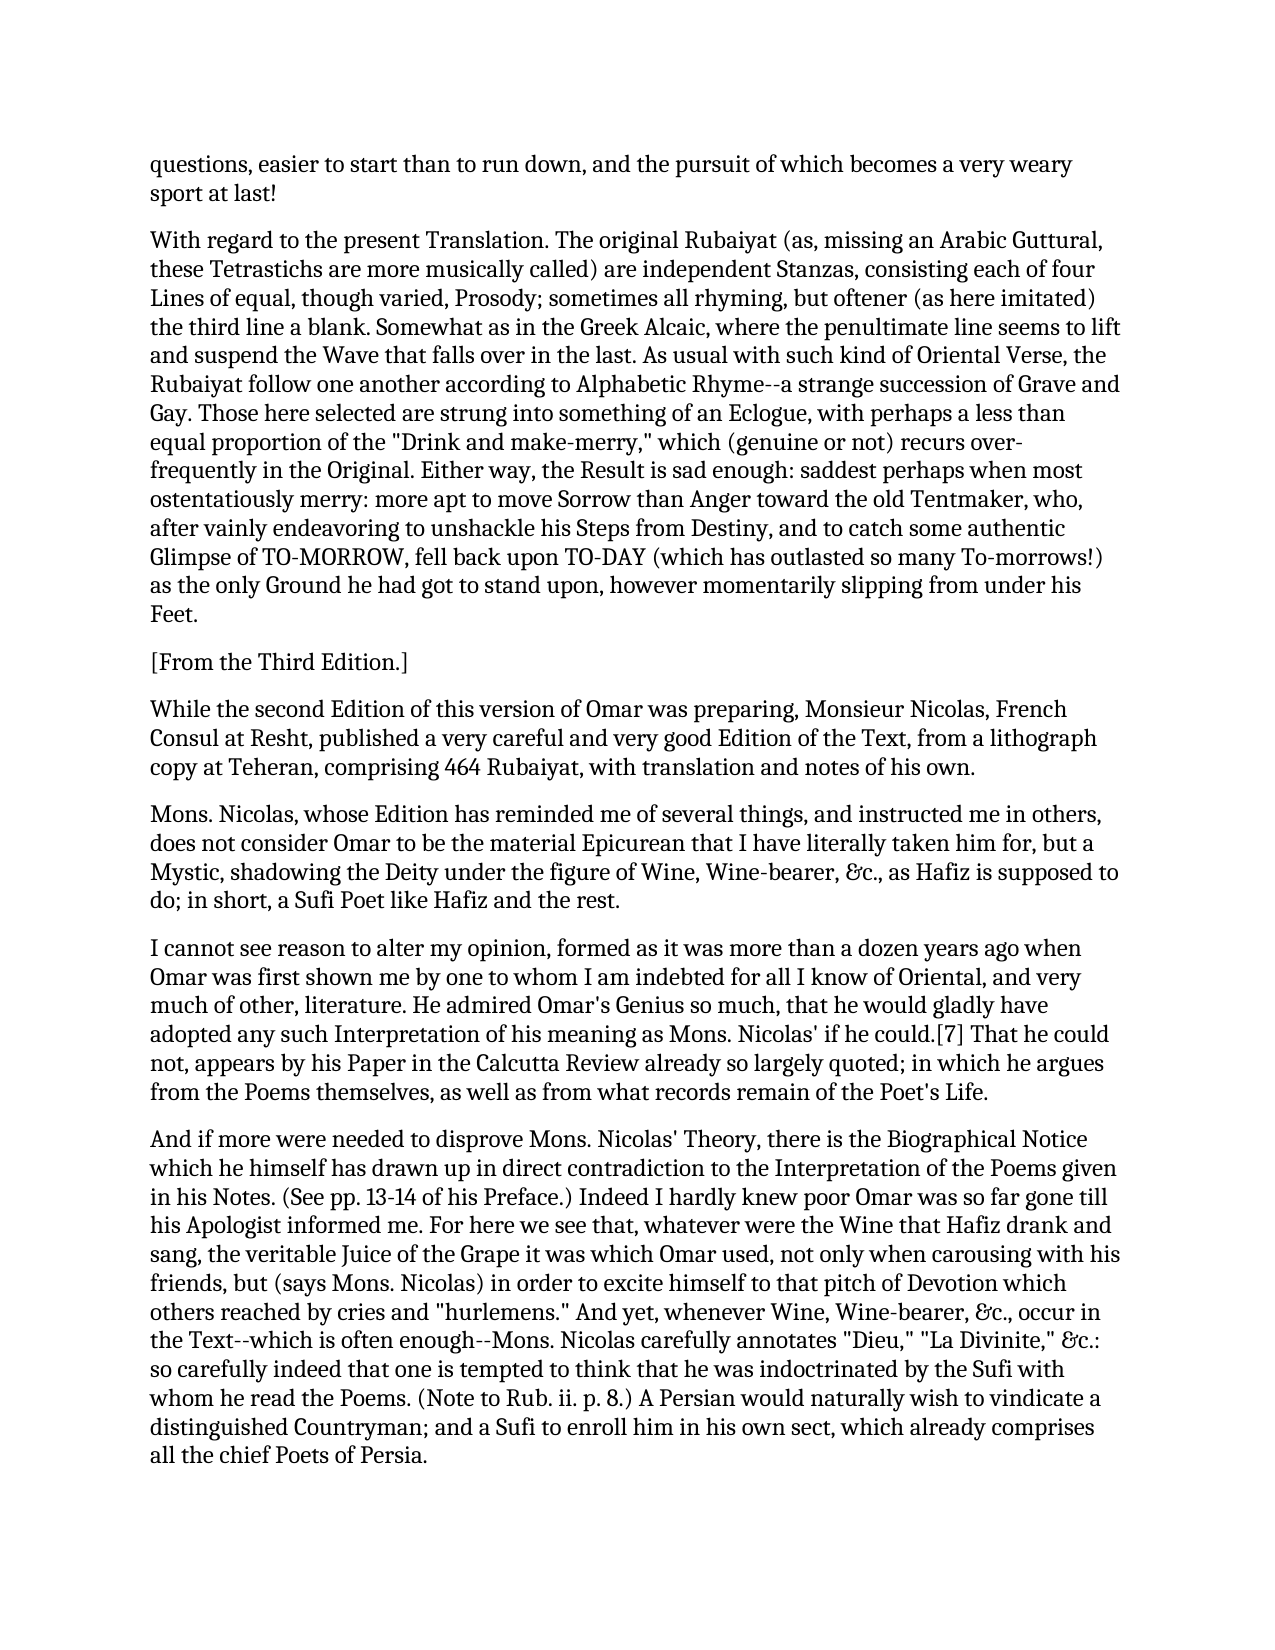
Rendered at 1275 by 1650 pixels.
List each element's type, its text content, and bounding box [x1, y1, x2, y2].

text Mons. Nicolas, whose Edition has reminded me of several things, and instructed me in others, does not consider Omar to be the material Epicurean that I have literally taken him for, but a Mystic, shadowing the Deity under the figure of Wine, Wine-bearer, &c., as Hafiz is supposed to do; in short, a Sufi Poet like Hafiz and the rest. [150, 800, 1125, 915]
text With regard to the present Translation. The original Rubaiyat (as, missing an Arabic Guttural, these Tetrastichs are more musically called) are independent Stanzas, consisting each of four Lines of equal, though varied, Prosody; sometimes all rhyming, but oftener (as here imitated) the third line a blank. Somewhat as in the Greek Alcaic, where the penultimate line seems to lift and suspend the Wave that falls over in the last. As usual with such kind of Oriental Verse, the Rubaiyat follow one another according to Alphabetic Rhyme--a strange succession of Grave and Gay. Those here selected are strung into something of an Eclogue, with perhaps a less than equal proportion of the "Drink and make-merry," which (genuine or not) recurs over-frequently in the Original. Either way, the Result is sad enough: saddest perhaps when most ostentatiously merry: more apt to move Sorrow than Anger toward the old Tentmaker, who, after vainly endeavoring to unshackle his Steps from Destiny, and to catch some authentic Glimpse of TO-MORROW, fell back upon TO-DAY (which has outlasted so many To-morrows!) as the only Ground he had got to stand upon, however momentarily slipping from under his Feet. [150, 226, 1125, 629]
text [From the Third Edition.] [150, 647, 1125, 676]
text I cannot see reason to alter my opinion, formed as it was more than a dozen years ago when Omar was first shown me by one to whom I am indebted for all I know of Oriental, and very much of other, literature. He admired Omar's Genius so much, that he would gladly have adopted any such Interpretation of his meaning as Mons. Nicolas' if he could.[7] That he could not, appears by his Paper in the Calcutta Review already so largely quoted; in which he argues from the Poems themselves, as well as from what records remain of the Poet's Life. [150, 934, 1125, 1106]
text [150, 150, 1125, 207]
text And if more were needed to disprove Mons. Nicolas' Theory, there is the Biographical Notice which he himself has drawn up in direct contradiction to the Interpretation of the Poems given in his Notes. (See pp. 13-14 of his Preface.) Indeed I hardly knew poor Omar was so far gone till his Apologist informed me. For here we see that, whatever were the Wine that Hafiz drank and sang, the veritable Juice of the Grape it was which Omar used, not only when carousing with his friends, but (says Mons. Nicolas) in order to excite himself to that pitch of Devotion which others reached by cries and "hurlemens." And yet, whenever Wine, Wine-bearer, &c., occur in the Text--which is often enough--Mons. Nicolas carefully annotates "Dieu," "La Divinite," &c.: so carefully indeed that one is tempted to think that he was indoctrinated by the Sufi with whom he read the Poems. (Note to Rub. ii. p. 8.) A Persian would naturally wish to vindicate a distinguished Countryman; and a Sufi to enroll him in his own sect, which already comprises all the chief Poets of Persia. [150, 1125, 1125, 1470]
text While the second Edition of this version of Omar was preparing, Monsieur Nicolas, French Consul at Resht, published a very careful and very good Edition of the Text, from a lithograph copy at Teheran, comprising 464 Rubaiyat, with translation and notes of his own. [150, 695, 1125, 781]
